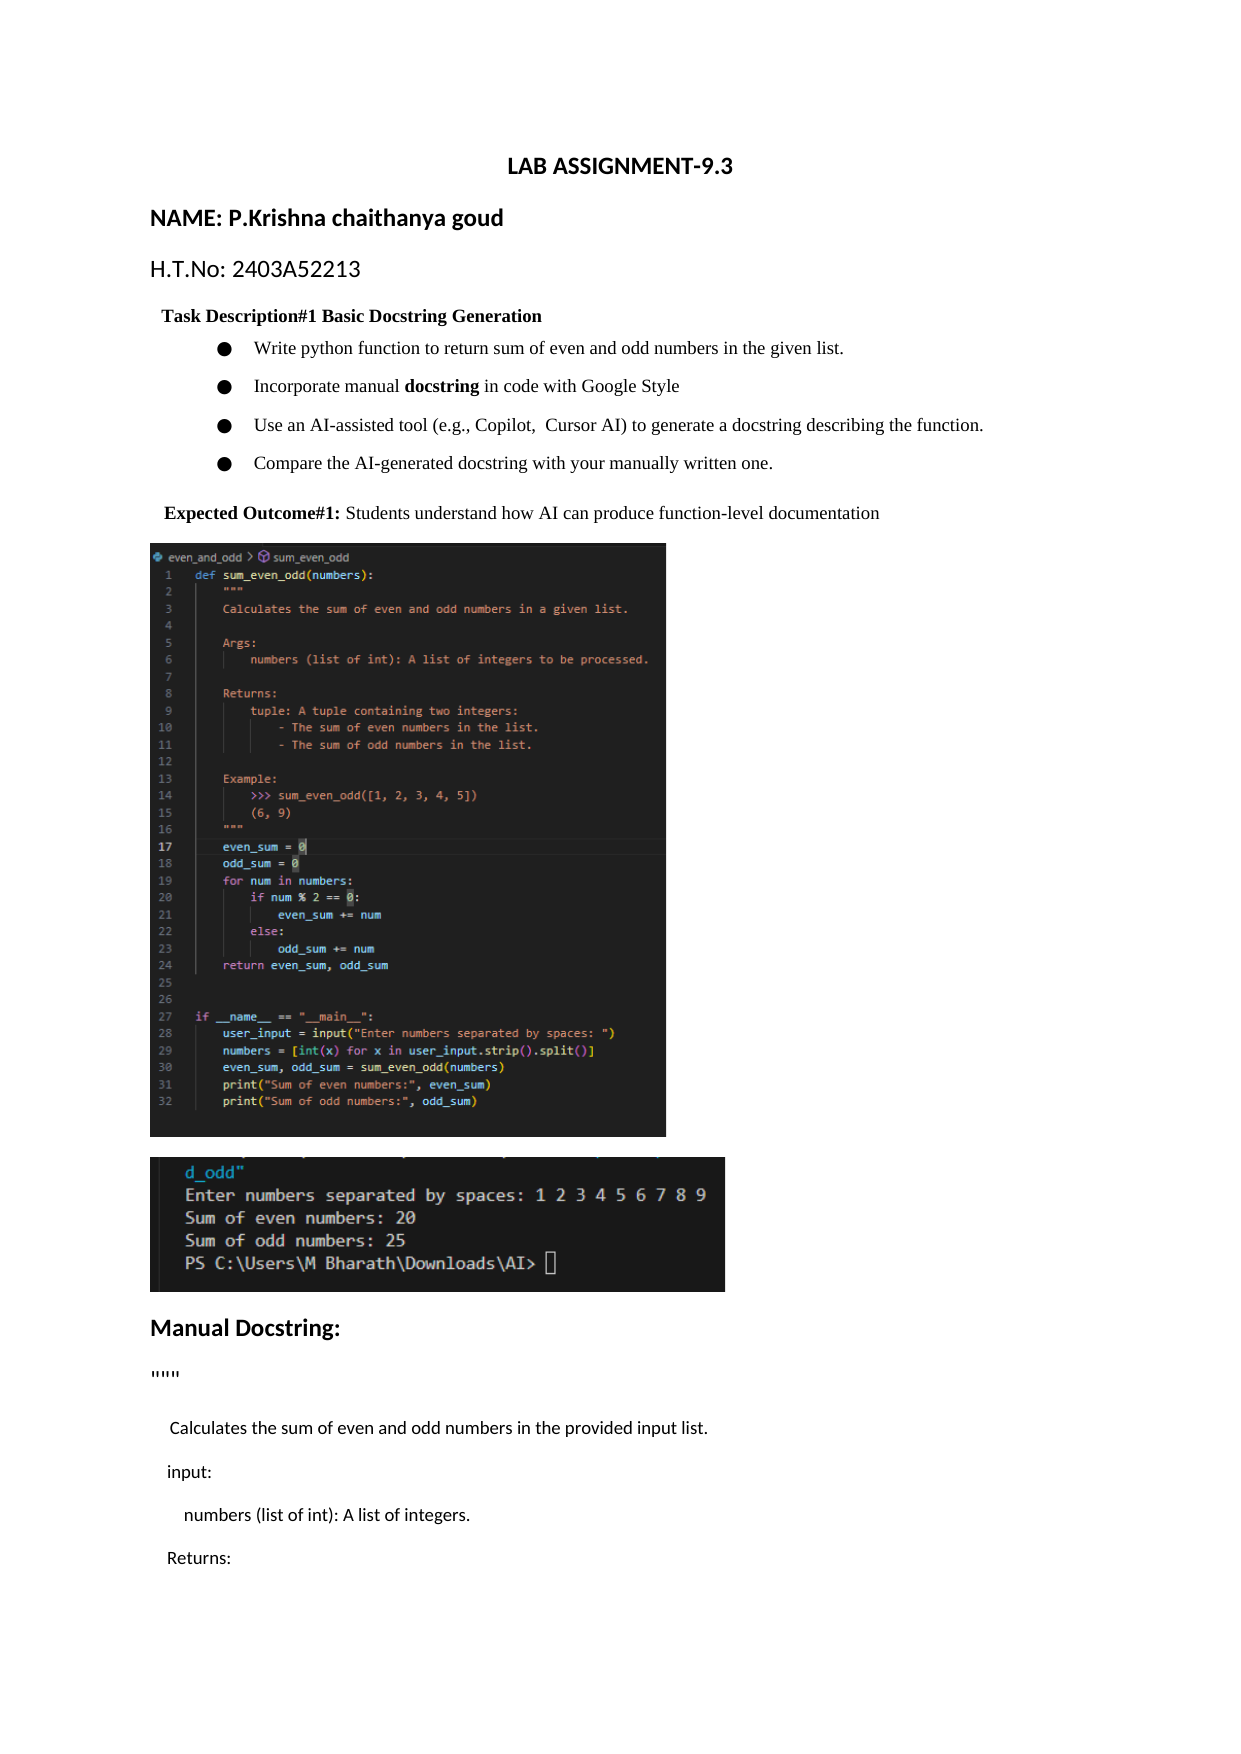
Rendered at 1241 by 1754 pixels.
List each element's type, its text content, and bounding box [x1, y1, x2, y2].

text Task Description#1 Basic Docstring Generation [161, 305, 1090, 327]
text NAME: P.Krishna chaithanya goud [150, 202, 1090, 232]
text LAB ASSIGNMENT-9.3 [150, 150, 1090, 181]
text Calculates the sum of even and odd numbers in the provided input list. [150, 1416, 1090, 1439]
text Manual Docstring: [150, 1313, 1090, 1343]
picture [150, 1157, 725, 1292]
list Write python function to return sum of even and odd numbers in the given list. [216, 327, 1090, 365]
text input: [150, 1460, 1090, 1483]
list Compare the AI-generated docstring with your manually written one. [216, 442, 1090, 480]
text Returns: [150, 1546, 1090, 1569]
text Expected Outcome#1: Students understand how AI can produce function-level documentation [150, 502, 1090, 523]
text """ [150, 1364, 1090, 1395]
picture [150, 543, 667, 1137]
text numbers (list of int): A list of integers. [150, 1503, 1090, 1526]
list Incorporate manual docstring in code with Google Style [216, 365, 1090, 403]
list Use an AI-assisted tool (e.g., Copilot, Cursor AI) to generate a docstring describing the function. [216, 403, 1090, 442]
text H.T.No: 2403A52213 [150, 253, 1090, 284]
